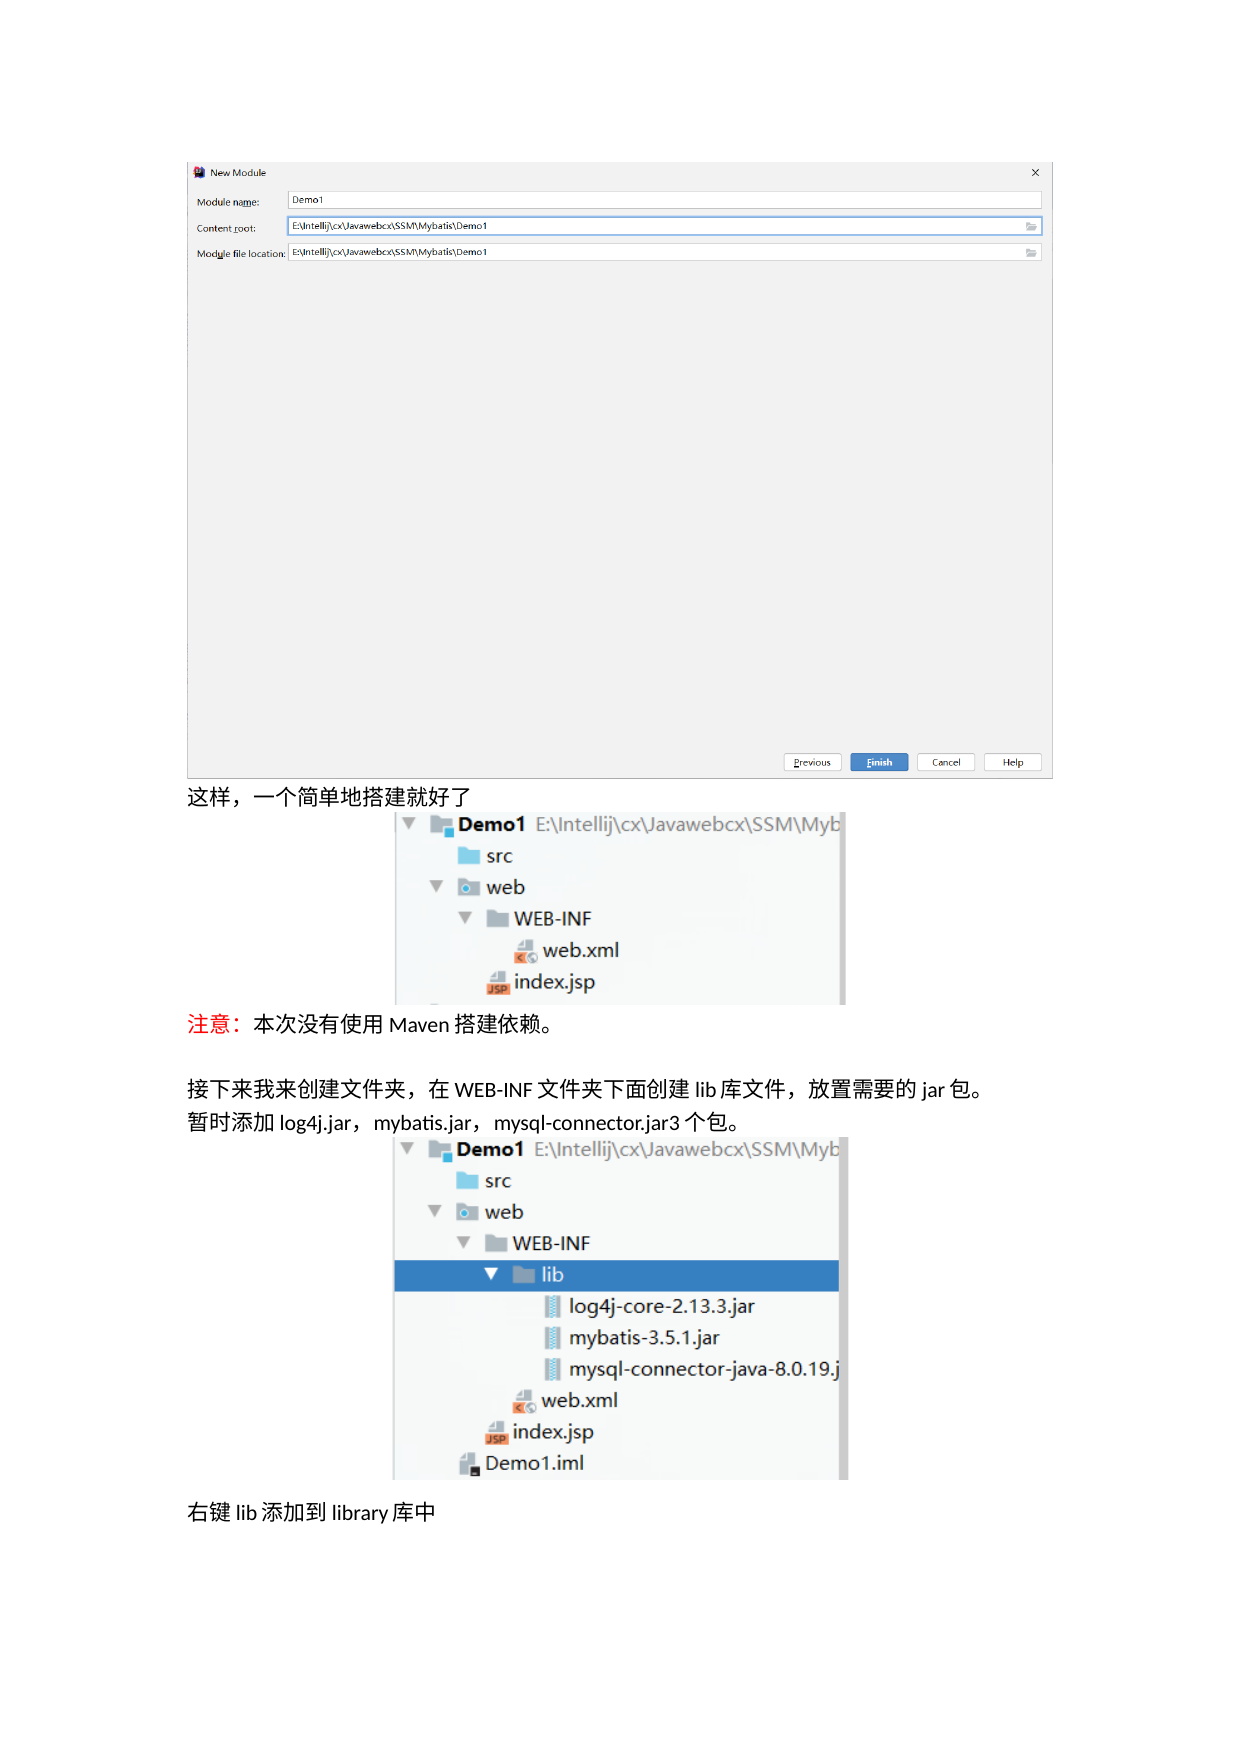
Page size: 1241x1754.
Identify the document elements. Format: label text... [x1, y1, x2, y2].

text 右键lib添加到library库中 [187, 1494, 1053, 1527]
text 接下来我来创建文件夹，在WEB-INF文件夹下面创建lib库文件，放置需要的jar包。 [187, 1072, 1053, 1104]
text 注意：本次没有使用Maven搭建依赖。 [187, 1007, 1053, 1039]
picture [392, 1137, 849, 1480]
text 暂时添加log4j.jar，mybatis.jar，mysql-connector.jar3个包。 [187, 1104, 1053, 1137]
text 这样，一个简单地搭建就好了 [187, 779, 1053, 812]
picture [187, 162, 1053, 779]
picture [394, 812, 846, 1005]
